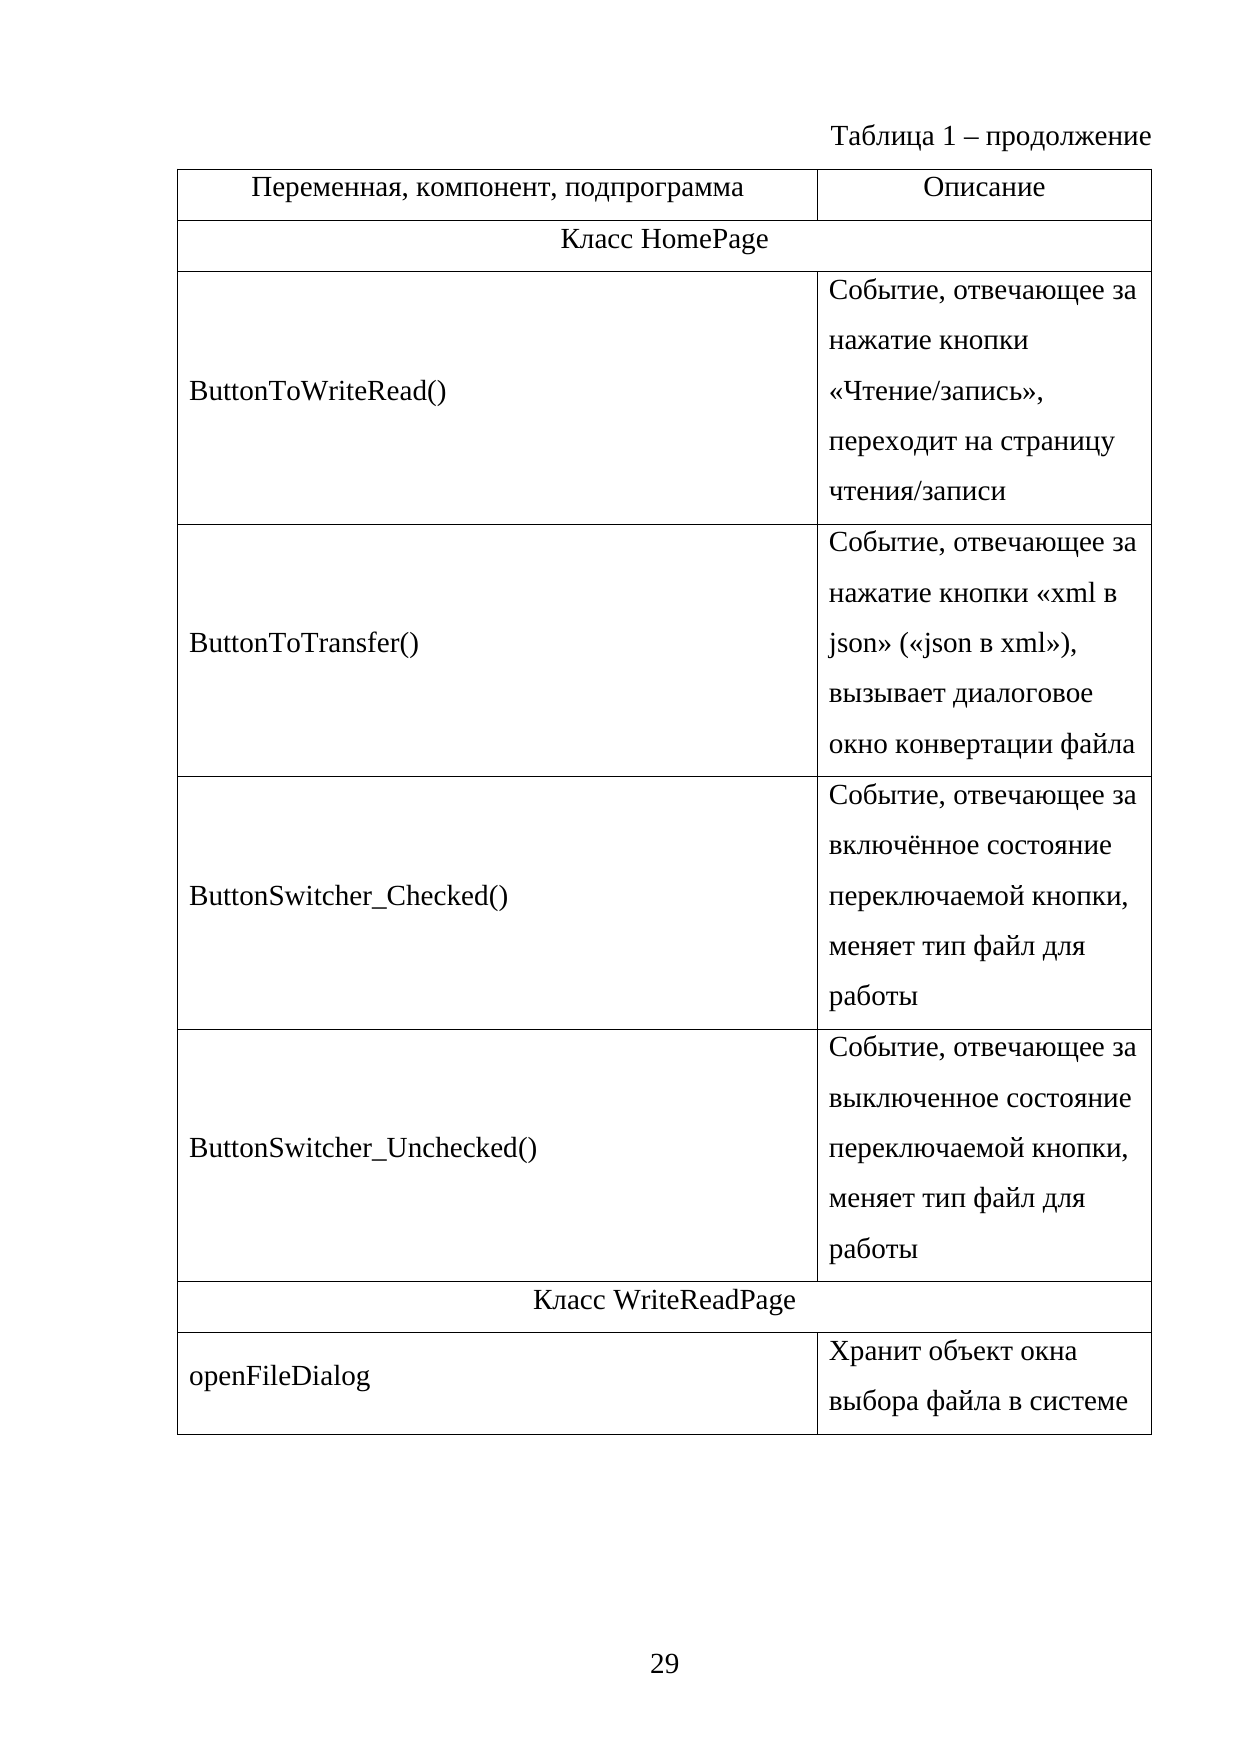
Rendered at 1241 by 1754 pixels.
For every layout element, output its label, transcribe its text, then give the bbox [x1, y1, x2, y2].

table_header Переменная, компонент, подпрограмма [178, 170, 817, 220]
table_cell ButtonSwitcher_Checked() [178, 777, 817, 1028]
table_cell Класс HomePage [178, 221, 1151, 271]
table_cell Хранит объект окна выбора файла в системе [818, 1333, 1151, 1434]
table_header Описание [818, 170, 1151, 220]
table_cell openFileDialog [178, 1333, 817, 1434]
table_cell Событие, отвечающее за нажатие кнопки «xml в json» («json в xml»), вызывает диалоговое окно конвертации файла [818, 525, 1151, 776]
table_cell Класс WriteReadPage [178, 1282, 1151, 1332]
text Таблица 1 – продолжение [177, 118, 1152, 152]
table_cell Событие, отвечающее за включённое состояние переключаемой кнопки, меняет тип файл для работы [818, 777, 1151, 1028]
table_cell Событие, отвечающее за нажатие кнопки «Чтение/запись», переходит на страницу чтения/записи [818, 272, 1151, 523]
table_cell ButtonToWriteRead() [178, 272, 817, 523]
table_cell ButtonToTransfer() [178, 525, 817, 776]
table_cell ButtonSwitcher_Unchecked() [178, 1030, 817, 1281]
table_cell Событие, отвечающее за выключенное состояние переключаемой кнопки, меняет тип файл для работы [818, 1030, 1151, 1281]
